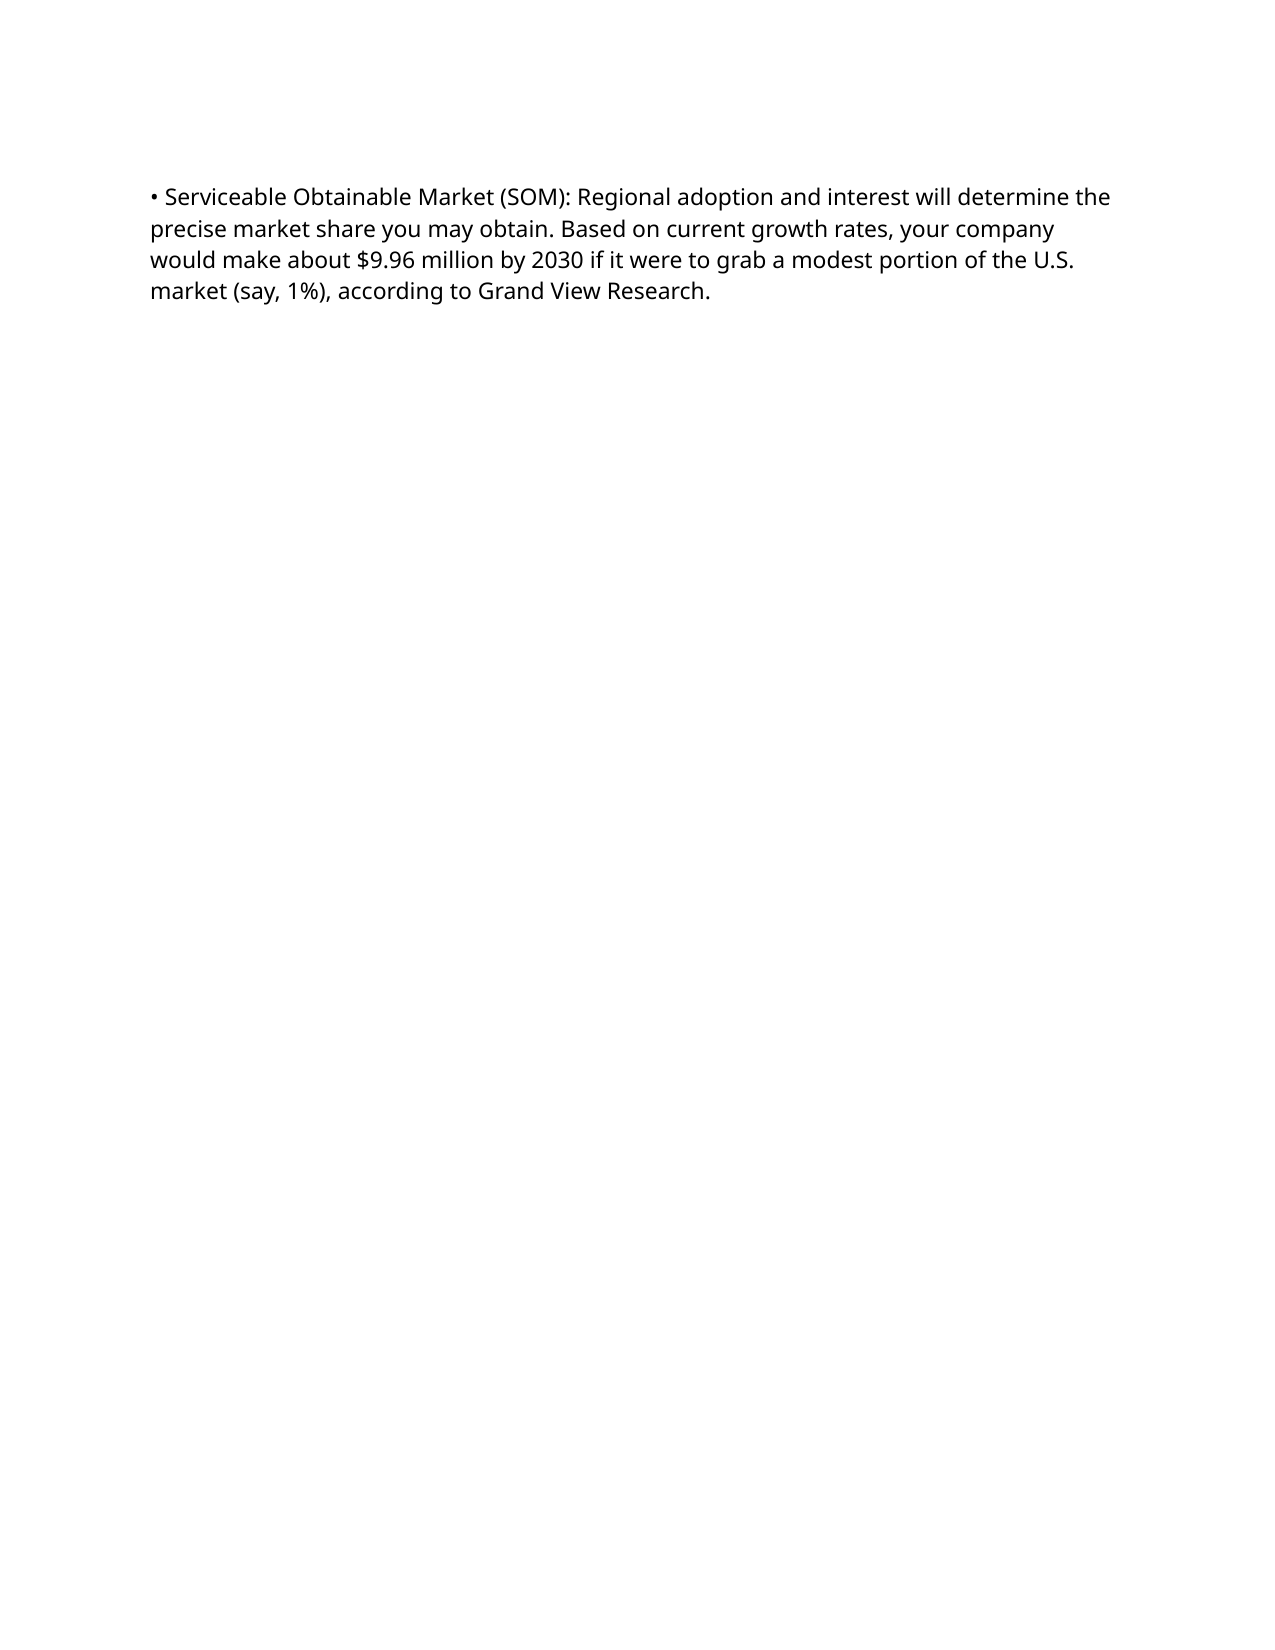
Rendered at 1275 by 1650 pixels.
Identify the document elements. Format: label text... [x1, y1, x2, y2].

text • Serviceable Obtainable Market (SOM): Regional adoption and interest will determine the precise market share you may obtain. Based on current growth rates, your company would make about $9.96 million by 2030 if it were to grab a modest portion of the U.S. market (say, 1%), according to Grand View Research. [150, 150, 1125, 306]
